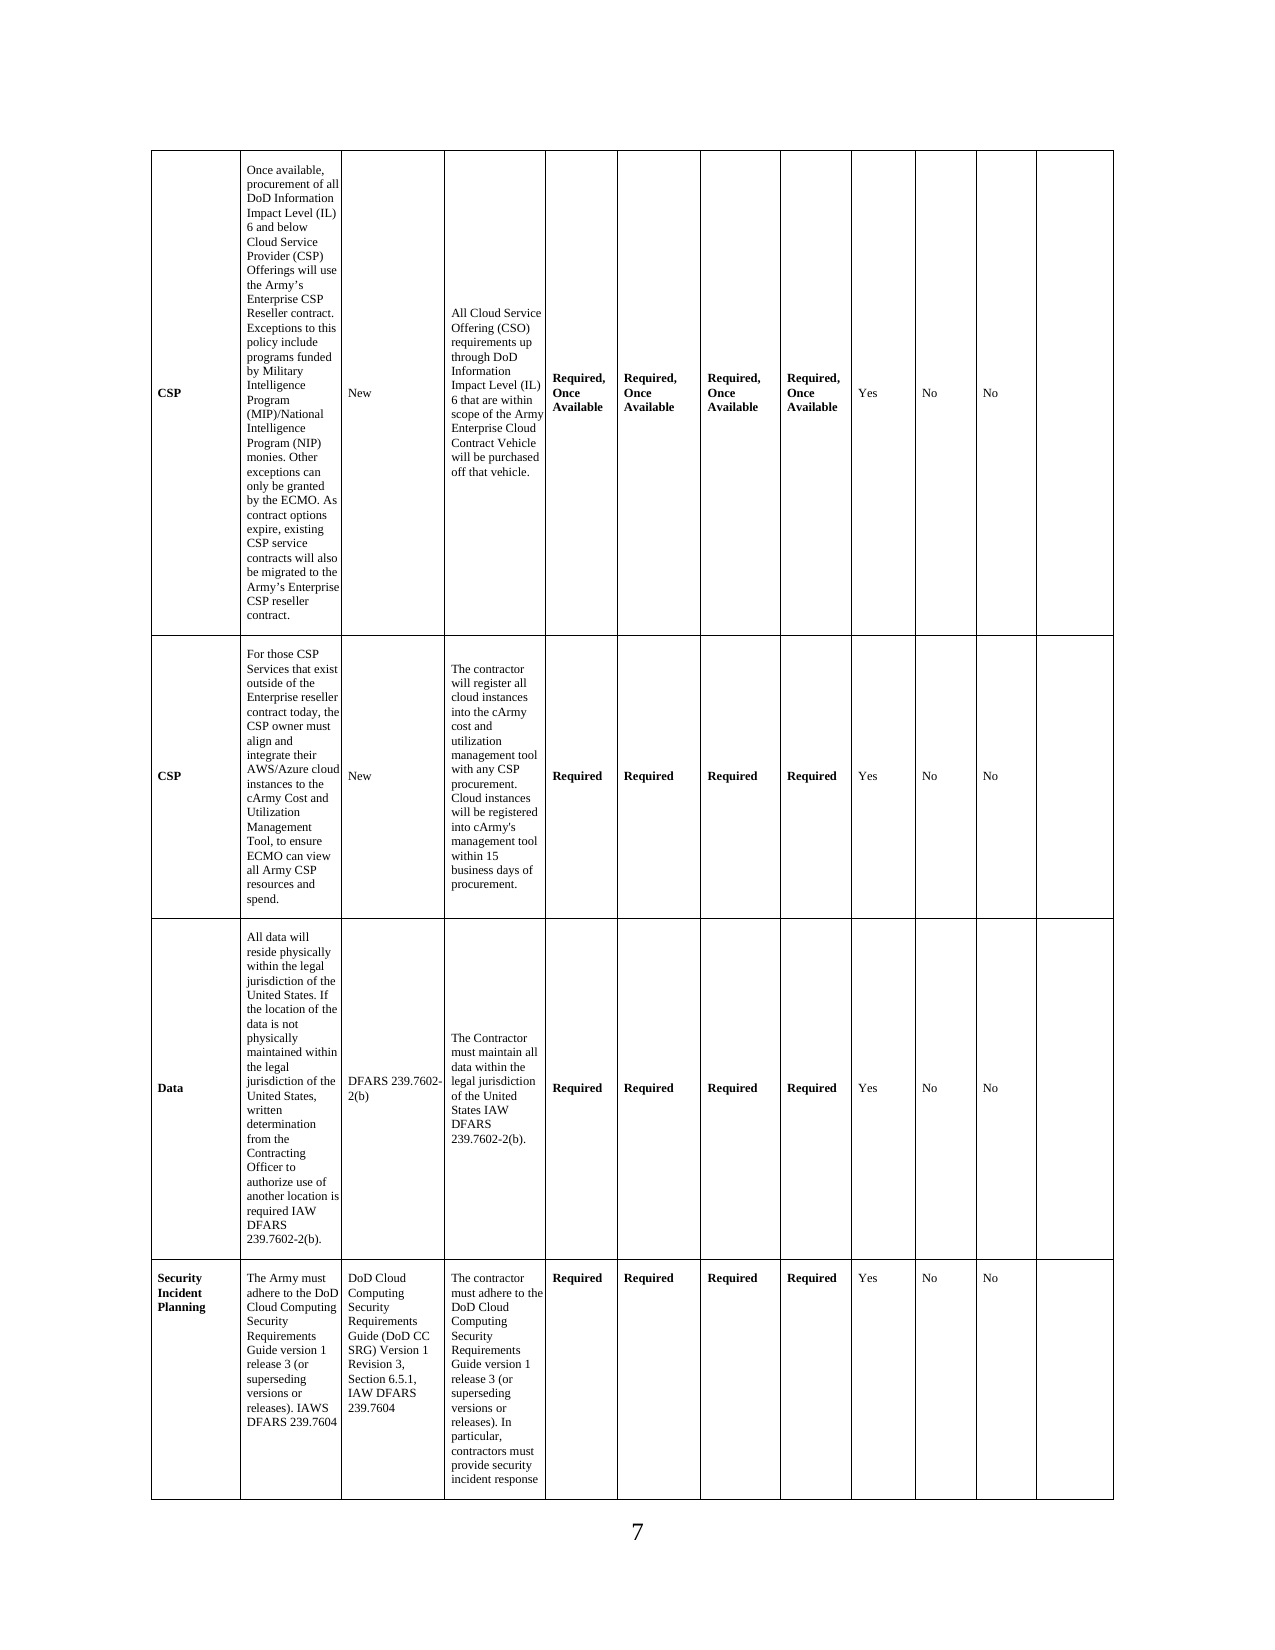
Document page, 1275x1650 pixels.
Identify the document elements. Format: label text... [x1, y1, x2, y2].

table_cell Required [781, 1260, 851, 1498]
table_cell No [916, 1260, 976, 1498]
table_cell Required [618, 1260, 700, 1498]
table_cell No [977, 636, 1036, 918]
table_cell The Contractor must maintain all data within the legal jurisdiction of the United States IAW DFARS 239.7602-2(b). [445, 919, 545, 1258]
table_cell Required [701, 636, 780, 918]
table_cell CSP [152, 636, 240, 918]
table_cell No [977, 151, 1036, 634]
table_cell Yes [852, 1260, 915, 1498]
table_cell Yes [852, 919, 915, 1258]
table_cell Required [546, 636, 617, 918]
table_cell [241, 1260, 341, 1498]
table_cell No [916, 636, 976, 918]
table_cell Required [618, 636, 700, 918]
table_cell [152, 1260, 240, 1498]
table_cell All Cloud Service Offering (CSO) requirements up through DoD Information Impact Level (IL) 6 that are within scope of the Army Enterprise Cloud Contract Vehicle will be purchased off that vehicle. [445, 151, 545, 634]
table_cell Once available, procurement of all DoD Information Impact Level (IL) 6 and below Cloud Service Provider (CSP) Offerings will use the Army’s Enterprise CSP Reseller contract. Exceptions to this policy include programs funded by Military Intelligence Program (MIP)/National Intelligence Program (NIP) monies. Other exceptions can only be granted by the ECMO. As contract options expire, existing CSP service contracts will also be migrated to the Army’s Enterprise CSP reseller contract. [241, 151, 341, 634]
table_cell Required, Once Available [618, 151, 700, 634]
table_cell For those CSP Services that exist outside of the Enterprise reseller contract today, the CSP owner must align and integrate their AWS/Azure cloud instances to the cArmy Cost and Utilization Management Tool, to ensure ECMO can view all Army CSP resources and spend. [241, 636, 341, 918]
table_cell [1037, 151, 1113, 634]
table_cell New [342, 151, 444, 634]
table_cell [342, 1260, 444, 1498]
table_cell Yes [852, 636, 915, 918]
table_cell Required, Once Available [701, 151, 780, 634]
table_cell [1037, 919, 1113, 1258]
table_cell Required [781, 919, 851, 1258]
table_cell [445, 1260, 545, 1498]
table_cell The contractor will register all cloud instances into the cArmy cost and utilization management tool with any CSP procurement. Cloud instances will be registered into cArmy's management tool within 15 business days of procurement. [445, 636, 545, 918]
table_cell Required [618, 919, 700, 1258]
table_cell Yes [852, 151, 915, 634]
table_cell Required [546, 919, 617, 1258]
table_cell All data will reside physically within the legal jurisdiction of the United States. If the location of the data is not physically maintained within the legal jurisdiction of the United States, written determination from the Contracting Officer to authorize use of another location is required IAW DFARS 239.7602-2(b). [241, 919, 341, 1258]
table_cell Required, Once Available [546, 151, 617, 634]
table_cell No [977, 919, 1036, 1258]
table_cell Required [781, 636, 851, 918]
table_cell DFARS 239.7602-2(b) [342, 919, 444, 1258]
table_cell Required [546, 1260, 617, 1498]
table_cell [1037, 1260, 1113, 1498]
table_cell [1037, 636, 1113, 918]
table_cell No [916, 919, 976, 1258]
table_cell Required [701, 919, 780, 1258]
table_cell New [342, 636, 444, 918]
table_cell No [977, 1260, 1036, 1498]
table_cell Data [152, 919, 240, 1258]
table_cell Required [701, 1260, 780, 1498]
table_cell No [916, 151, 976, 634]
table_cell Required, Once Available [781, 151, 851, 634]
table_cell CSP [152, 151, 240, 634]
